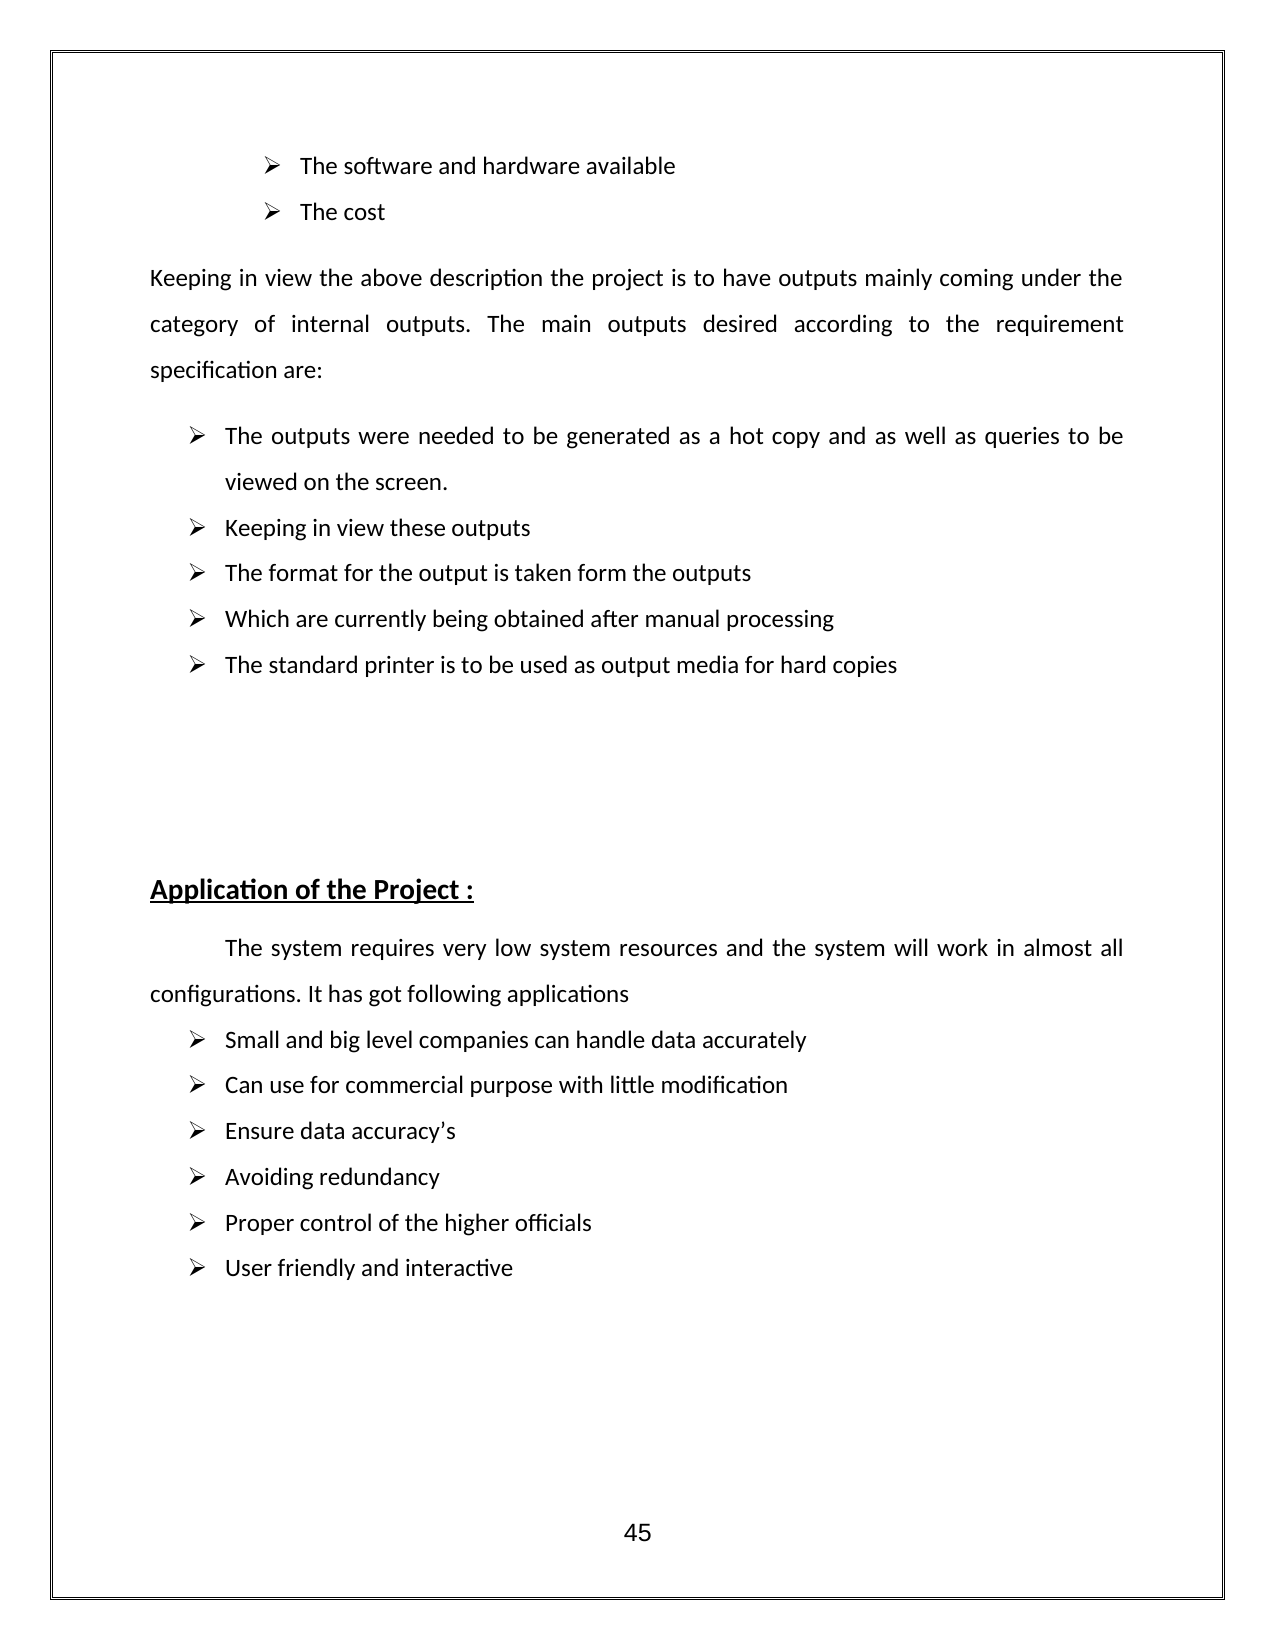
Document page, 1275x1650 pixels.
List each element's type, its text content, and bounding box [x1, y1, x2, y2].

text Keeping in view the above description the project is to have outputs mainly coming under the category of internal outputs. The main outputs desired according to the requirement specification are: [150, 262, 1125, 384]
text The system requires very low system resources and the system will work in almost all configurations. It has got following applications [150, 932, 1125, 1009]
list The format for the output is taken form the outputs [187, 557, 1125, 588]
list Proper control of the higher officials [187, 1207, 1125, 1237]
list Can use for commercial purpose with little modification [187, 1070, 1125, 1100]
list Which are currently being obtained after manual processing [187, 603, 1125, 634]
list The outputs were needed to be generated as a hot copy and as well as queries to be viewed on the screen. [187, 420, 1125, 497]
list The software and hardware available [262, 150, 1125, 181]
list The cost [262, 196, 1125, 226]
list User friendly and interactive [187, 1253, 1125, 1283]
list Small and big level companies can handle data accurately [187, 1024, 1125, 1054]
list Ensure data accuracy’s [187, 1115, 1125, 1146]
list Avoiding redundancy [187, 1161, 1125, 1192]
list The standard printer is to be used as output media for hard copies [187, 649, 1125, 679]
list Keeping in view these outputs [187, 512, 1125, 542]
text Application of the Project : [150, 871, 1125, 906]
